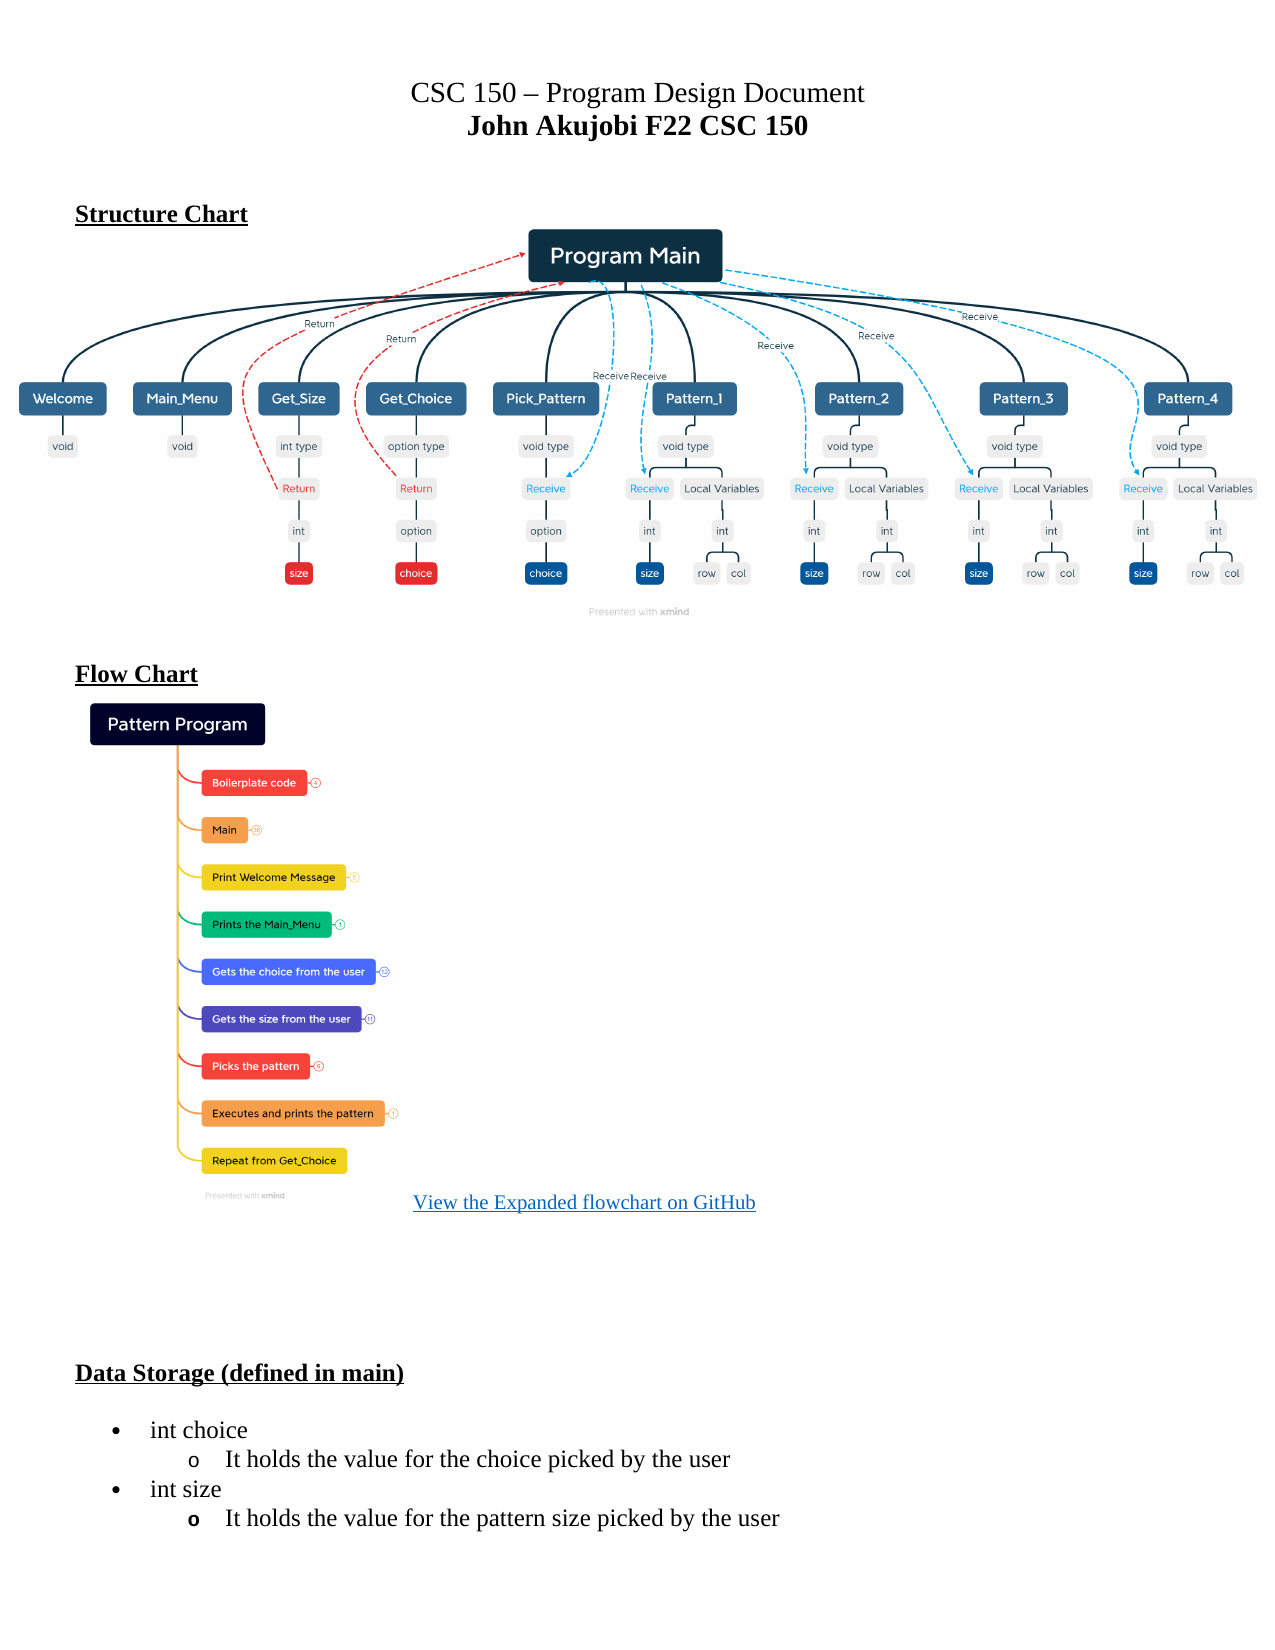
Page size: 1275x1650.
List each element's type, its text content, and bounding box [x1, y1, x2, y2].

list int size [112, 1474, 1200, 1503]
list int choice [112, 1416, 1200, 1444]
text Structure Chart [75, 199, 1200, 228]
text Flow Chart [75, 659, 1200, 688]
text Data Storage (defined in main) [75, 1358, 1200, 1386]
list It holds the value for the choice picked by the user [187, 1444, 1200, 1474]
picture [0, 210, 1275, 630]
text CSC 150 – Program Design Document [75, 75, 1200, 108]
text John Akujobi F22 CSC 150 [75, 108, 1200, 142]
list It holds the value for the pattern size picked by the user [187, 1503, 1200, 1532]
picture [75, 688, 413, 1210]
